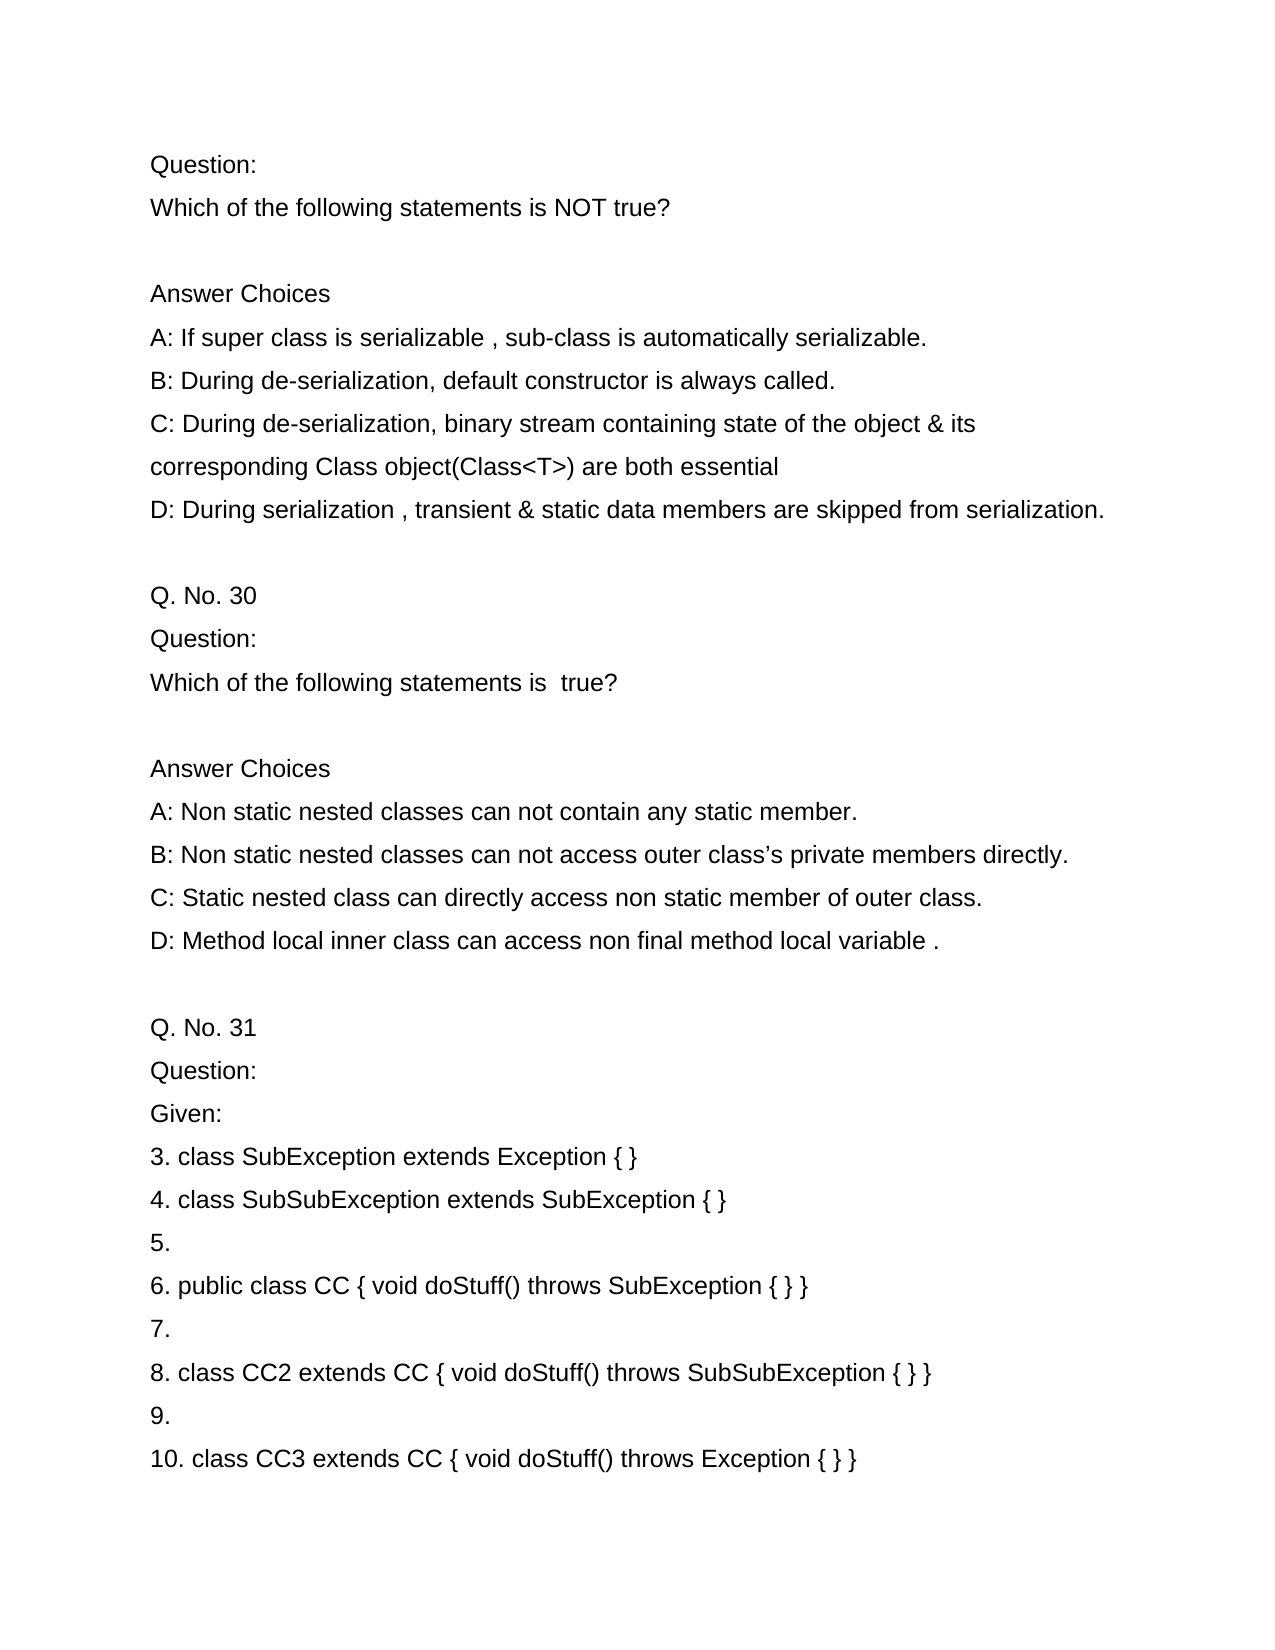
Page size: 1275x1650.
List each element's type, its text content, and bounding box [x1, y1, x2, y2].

text C: During de-serialization, binary stream containing state of the object & its corresponding Class object(Class<T>) are both essential [150, 409, 1125, 481]
text Which of the following statements is true? [150, 667, 1125, 696]
text 7. [150, 1314, 1125, 1343]
text Which of the following statements is NOT true? [150, 193, 1125, 222]
text Answer Choices [150, 754, 1125, 782]
text 10. class CC3 extends CC { void doStuff() throws Exception { } } [150, 1444, 1125, 1472]
text 6. public class CC { void doStuff() throws SubException { } } [150, 1271, 1125, 1300]
text Q. No. 30 [150, 581, 1125, 610]
text B: Non static nested classes can not access outer class’s private members directly. [150, 840, 1125, 869]
text 9. [150, 1401, 1125, 1429]
text Question: [150, 1056, 1125, 1084]
text Q. No. 31 [150, 1012, 1125, 1041]
text C: Static nested class can directly access non static member of outer class. [150, 883, 1125, 912]
text 3. class SubException extends Exception { } [150, 1142, 1125, 1171]
text Given: [150, 1099, 1125, 1127]
text Question: [150, 150, 1125, 179]
text Answer Choices [150, 279, 1125, 308]
text B: During de-serialization, default constructor is always called. [150, 366, 1125, 394]
text 8. class CC2 extends CC { void doStuff() throws SubSubException { } } [150, 1357, 1125, 1386]
text A: Non static nested classes can not contain any static member. [150, 797, 1125, 826]
text D: During serialization , transient & static data members are skipped from serialization. [150, 495, 1125, 524]
text 4. class SubSubException extends SubException { } [150, 1185, 1125, 1214]
text A: If super class is serializable , sub-class is automatically serializable. [150, 322, 1125, 351]
text D: Method local inner class can access non final method local variable . [150, 926, 1125, 955]
text 5. [150, 1228, 1125, 1257]
text Question: [150, 624, 1125, 653]
